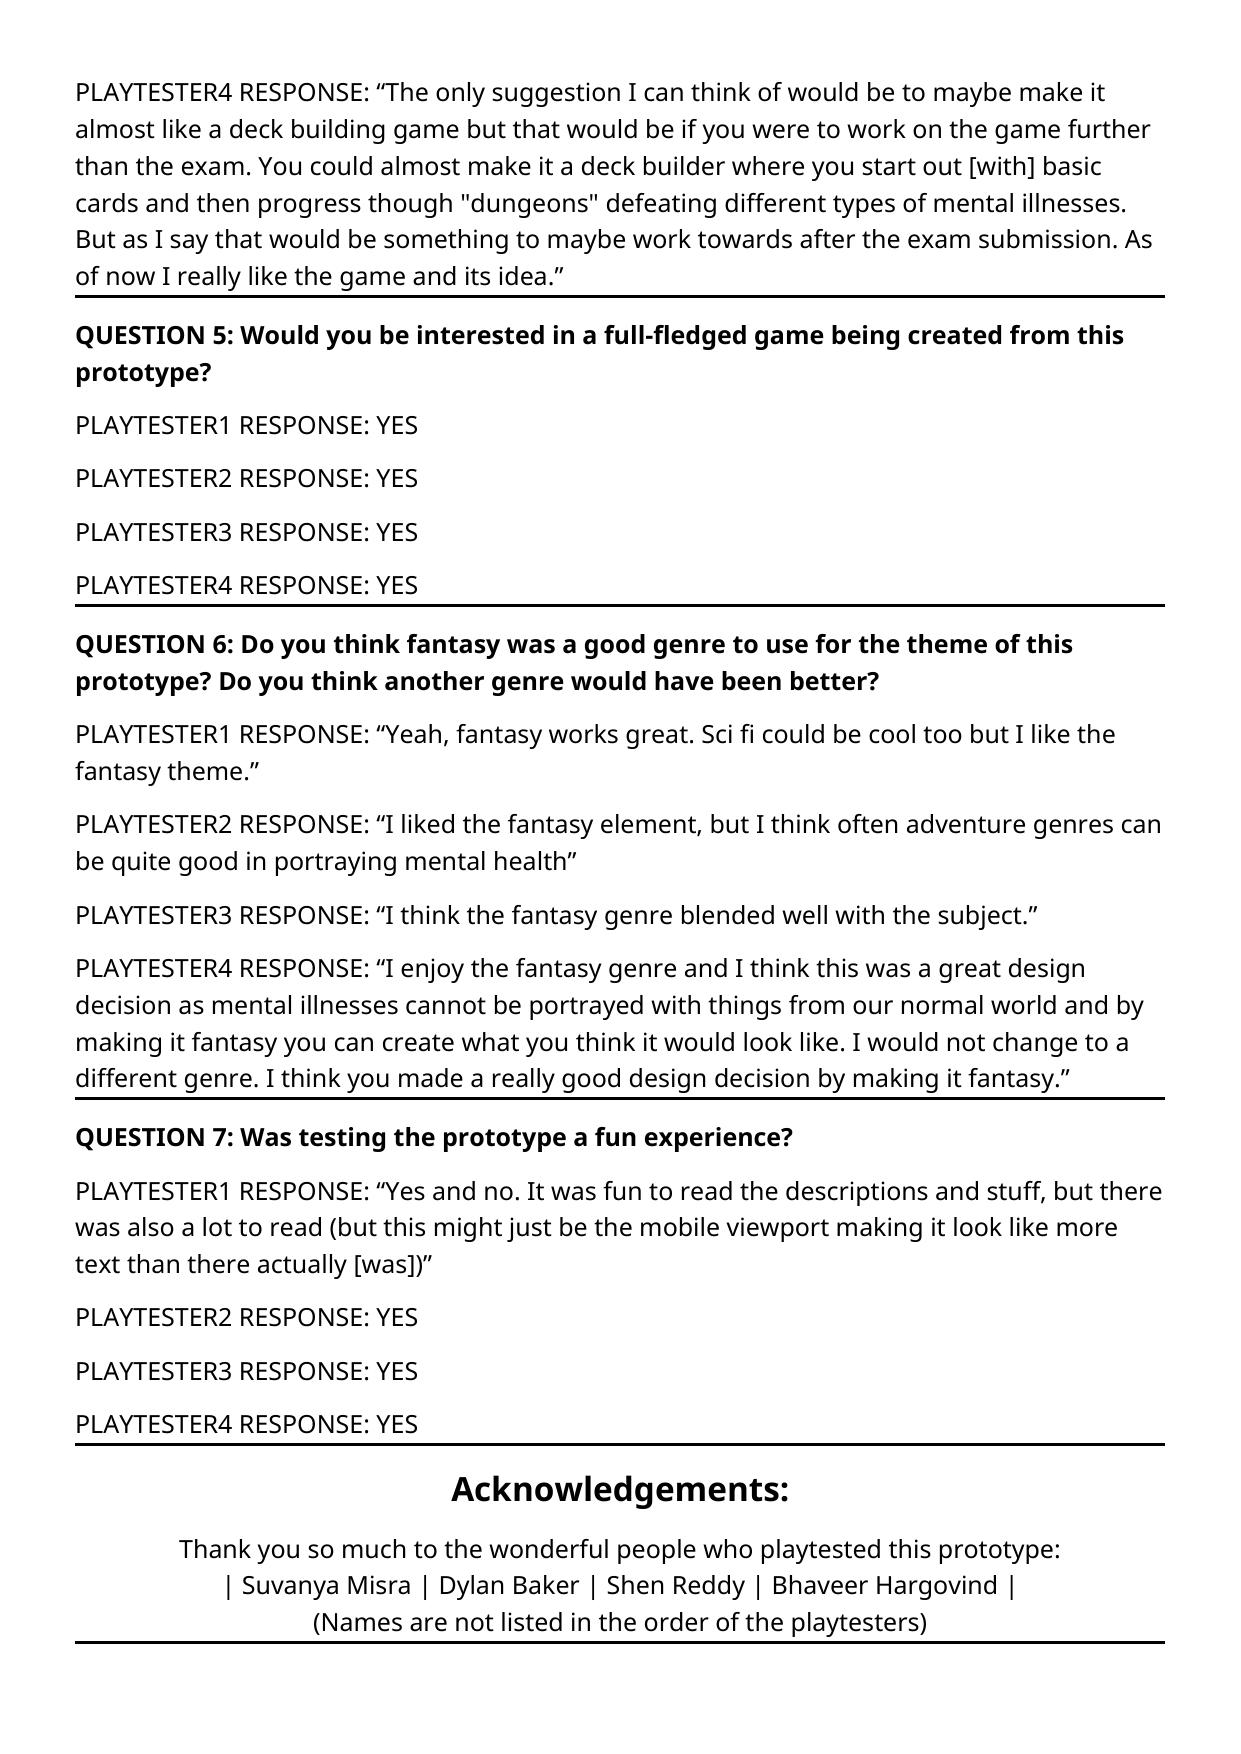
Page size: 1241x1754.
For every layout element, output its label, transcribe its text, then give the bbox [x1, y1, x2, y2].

text PLAYTESTER1 RESPONSE: “Yes and no. It was fun to read the descriptions and stuff, but there was also a lot to read (but this might just be the mobile viewport making it look like more text than there actually [was])” [75, 1173, 1165, 1281]
text PLAYTESTER2 RESPONSE: “I liked the fantasy element, but I think often adventure genres can be quite good in portraying mental health” [75, 807, 1165, 878]
text PLAYTESTER1 RESPONSE: YES [75, 408, 1165, 442]
text QUESTION 5: Would you be interested in a full-fledged game being created from this prototype? [75, 317, 1165, 388]
text PLAYTESTER1 RESPONSE: “Yeah, fantasy works great. Sci fi could be cool too but I like the fantasy theme.” [75, 717, 1165, 788]
text Acknowledgements: [75, 1466, 1165, 1511]
text PLAYTESTER2 RESPONSE: YES [75, 1300, 1165, 1334]
text PLAYTESTER4 RESPONSE: YES [75, 1407, 1165, 1443]
text PLAYTESTER4 RESPONSE: “I enjoy the fantasy genre and I think this was a great design decision as mental illnesses cannot be portrayed with things from our normal world and by making it fantasy you can create what you think it would look like. I would not change to a different genre. I think you made a really good design decision by making it fantasy.” [75, 951, 1165, 1097]
text PLAYTESTER3 RESPONSE: YES [75, 514, 1165, 549]
text PLAYTESTER3 RESPONSE: “I think the fantasy genre blended well with the subject.” [75, 897, 1165, 931]
text PLAYTESTER4 RESPONSE: YES [75, 568, 1165, 604]
text PLAYTESTER4 RESPONSE: “The only suggestion I can think of would be to maybe make it almost like a deck building game but that would be if you were to work on the game further than the exam. You could almost make it a deck builder where you start out [with] basic cards and then progress though "dungeons" defeating different types of mental illnesses. But as I say that would be something to maybe work towards after the exam submission. As of now I really like the game and its idea.” [75, 75, 1165, 295]
text PLAYTESTER3 RESPONSE: YES [75, 1353, 1165, 1388]
text PLAYTESTER2 RESPONSE: YES [75, 461, 1165, 495]
text QUESTION 7: Was testing the prototype a fun experience? [75, 1120, 1165, 1154]
text QUESTION 6: Do you think fantasy was a good genre to use for the theme of this prototype? Do you think another genre would have been better? [75, 627, 1165, 697]
